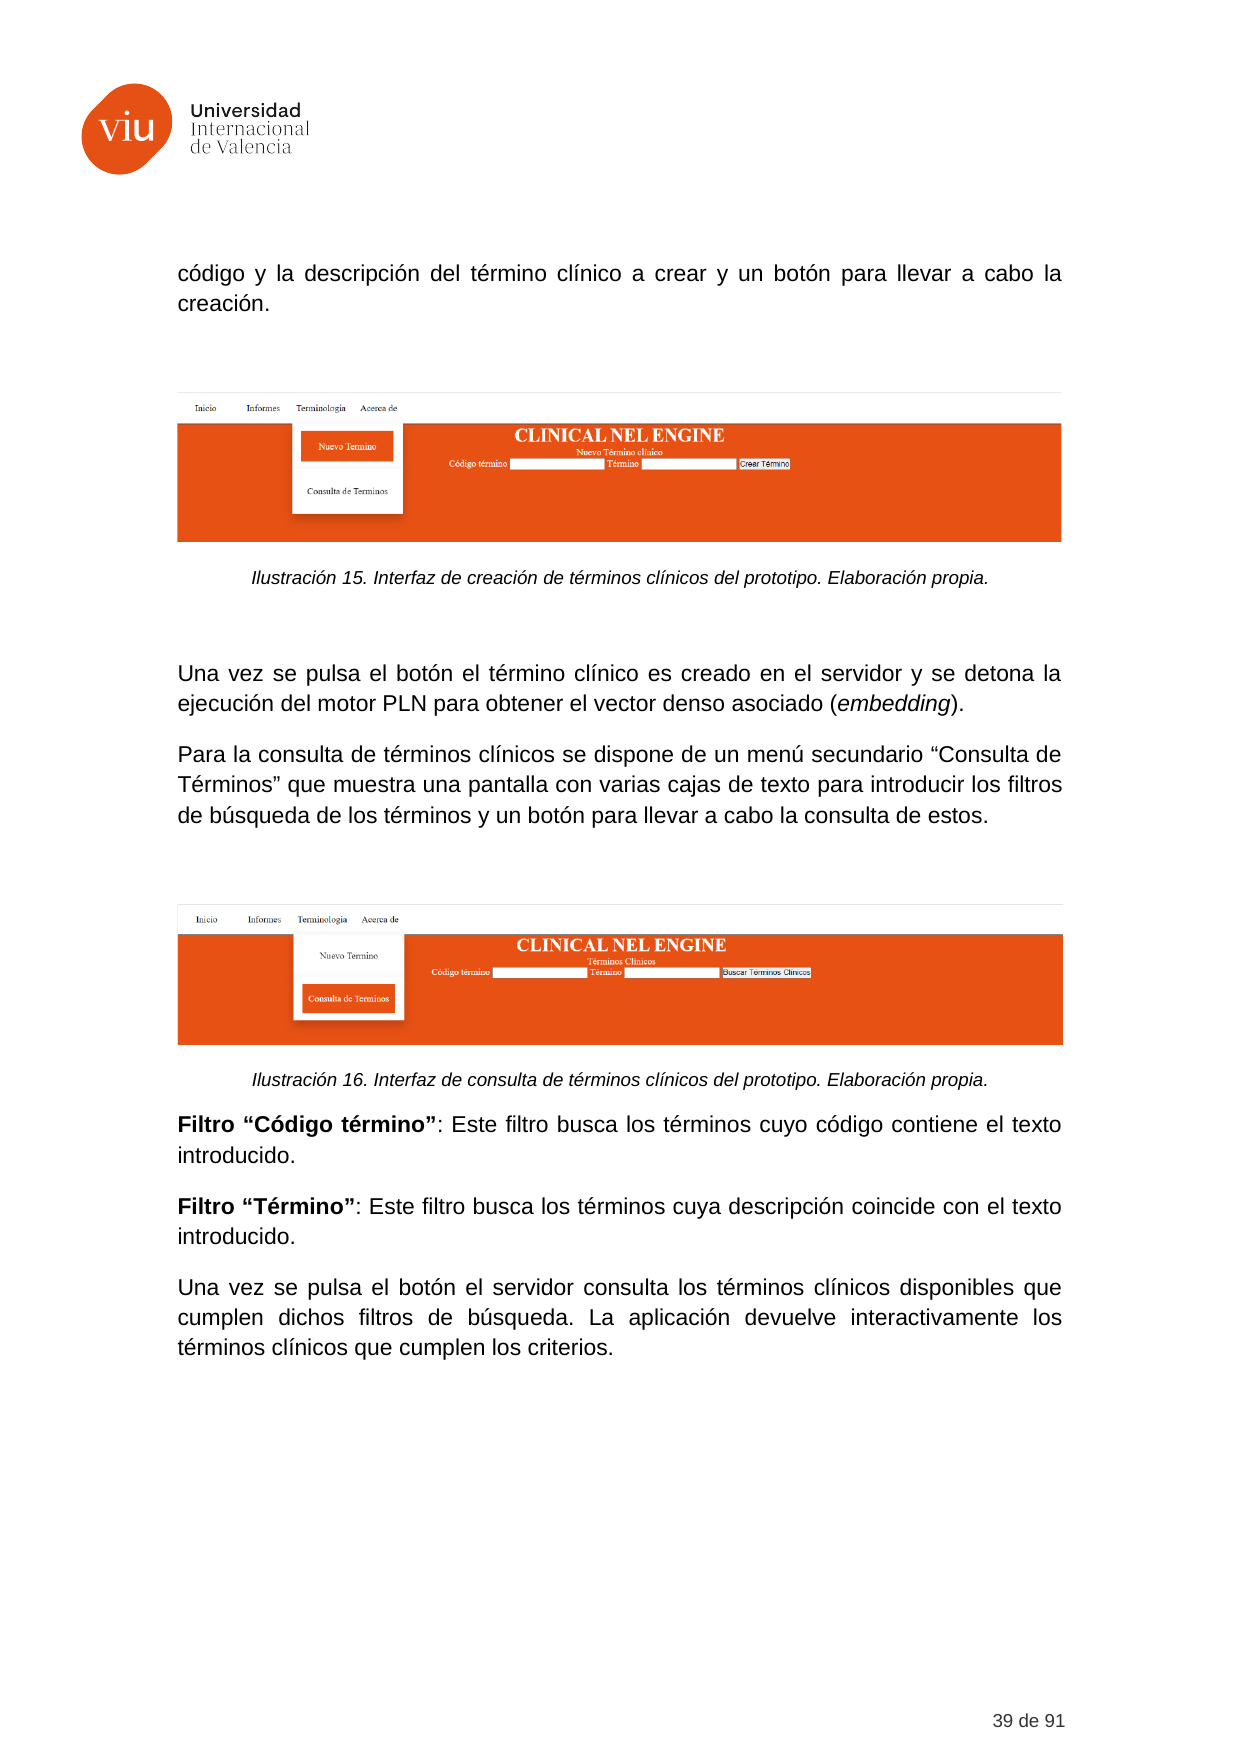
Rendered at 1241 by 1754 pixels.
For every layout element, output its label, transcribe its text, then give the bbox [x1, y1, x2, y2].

text Para la consulta de términos clínicos se dispone de un menú secundario “Consulta de Términos” que muestra una pantalla con varias cajas de texto para introducir los filtros de búsqueda de los términos y un botón para llevar a cabo la consulta de estos. [177, 741, 1063, 828]
text Ilustración 16. Interfaz de consulta de términos clínicos del prototipo. Elaboración propia. [177, 1069, 1063, 1091]
picture [177, 391, 1062, 542]
text Ilustración 15. Interfaz de creación de términos clínicos del prototipo. Elaboración propia. [177, 567, 1063, 588]
text Una vez se pulsa el botón el término clínico es creado en el servidor y se detona la ejecución del motor PLN para obtener el vector denso asociado (embedding). [177, 660, 1063, 717]
text Filtro “Término”: Este filtro busca los términos cuya descripción coincide con el texto introducido. [177, 1193, 1063, 1249]
picture [177, 903, 1063, 1045]
text Una vez se pulsa el botón el servidor consulta los términos clínicos disponibles que cumplen dichos filtros de búsqueda. La aplicación devuelve interactivamente los términos clínicos que cumplen los criterios. [177, 1274, 1063, 1361]
text Filtro “Código término”: Este filtro busca los términos cuyo código contiene el texto introducido. [177, 1111, 1063, 1168]
picture [60, 62, 330, 197]
